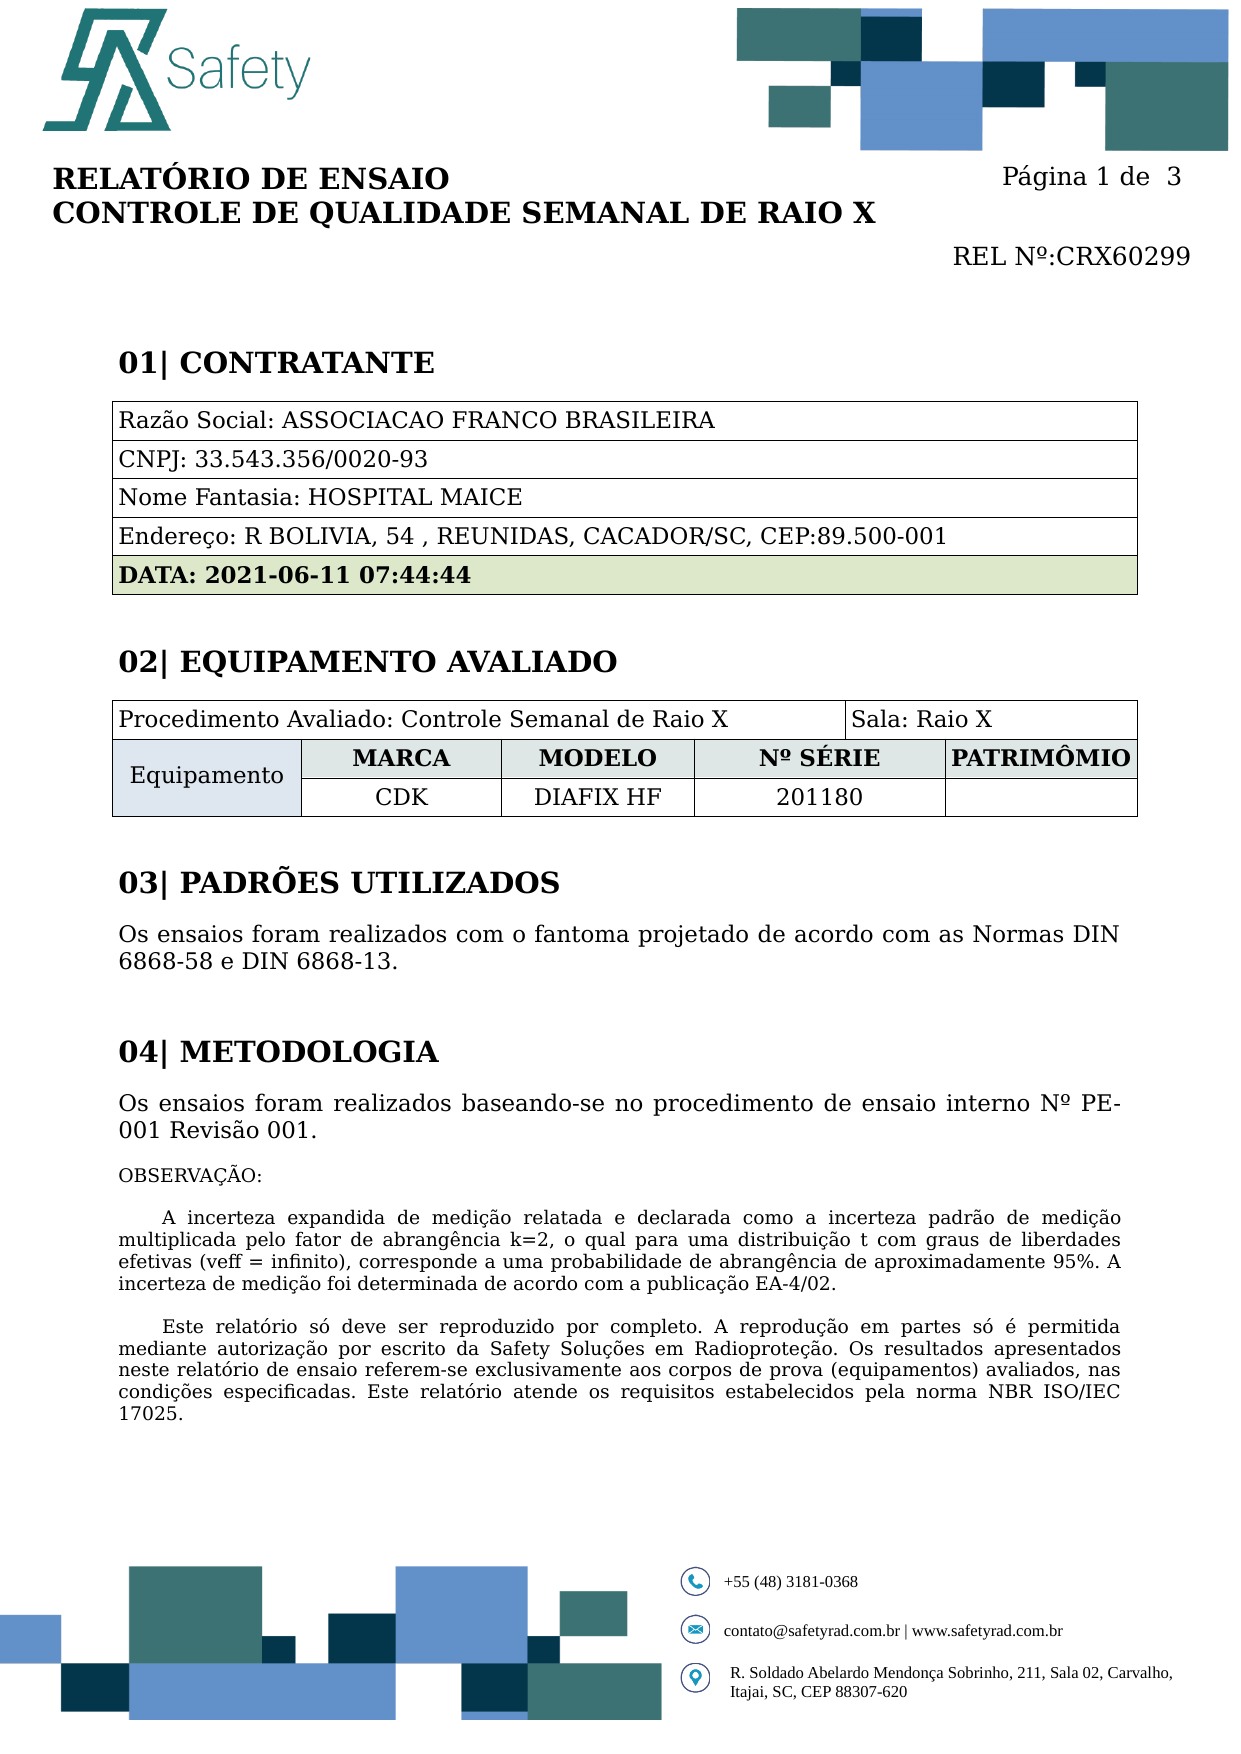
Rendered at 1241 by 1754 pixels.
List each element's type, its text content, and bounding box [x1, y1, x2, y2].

table_cell Nº SÉRIE [695, 740, 945, 777]
table_cell PATRIMÔMIO [946, 740, 1137, 777]
picture [0, 1566, 662, 1720]
text 04| METODOLOGIA [118, 1035, 1122, 1070]
table_cell DIAFIX HF [502, 779, 694, 816]
text 02| EQUIPAMENTO AVALIADO [118, 645, 1122, 679]
table_cell MODELO [502, 740, 694, 777]
table_cell [946, 779, 1137, 816]
picture [736, 8, 1229, 151]
text 03| PADRÕES UTILIZADOS [118, 866, 1122, 900]
table_cell Nome Fantasia: HOSPITAL MAICE [113, 479, 1137, 517]
text OBSERVAÇÃO: [118, 1165, 1122, 1187]
text A incerteza expandida de medição relatada e declarada como a incerteza padrão de medição multiplicada pelo fator de abrangência k=2, o qual para uma distribuição t com graus de liberdades efetivas (veff = infinito), corresponde a uma probabilidade de abrangência de aproximadamente 95%. A incerteza de medição foi determinada de acordo com a publicação EA-4/02. [118, 1207, 1122, 1295]
table_cell 201180 [695, 779, 945, 816]
picture [680, 1566, 710, 1596]
table_cell Equipamento [113, 740, 301, 816]
table_cell MARCA [302, 740, 501, 777]
text Os ensaios foram realizados com o fantoma projetado de acordo com as Normas DIN 6868-58 e DIN 6868-13. [118, 921, 1122, 974]
text 01| CONTRATANTE [118, 346, 1122, 380]
table_cell DATA: 2021-06-11 07:44:44 [113, 556, 1137, 594]
table_cell Endereço: R BOLIVIA, 54 , REUNIDAS, CACADOR/SC, CEP:89.500-001 [113, 518, 1137, 555]
picture [680, 1663, 710, 1693]
text Os ensaios foram realizados baseando-se no procedimento de ensaio interno Nº PE-001 Revisão 001. [118, 1091, 1122, 1144]
picture [680, 1614, 710, 1644]
table_header Razão Social: ASSOCIACAO FRANCO BRASILEIRA [113, 402, 1137, 439]
picture [42, 8, 311, 131]
text Este relatório só deve ser reproduzido por completo. A reprodução em partes só é permitida mediante autorização por escrito da Safety Soluções em Radioproteção. Os resultados apresentados neste relatório de ensaio referem-se exclusivamente aos corpos de prova (equipamentos) avaliados, nas condições especificadas. Este relatório atende os requisitos estabelecidos pela norma NBR ISO/IEC 17025. [118, 1316, 1122, 1425]
table_cell CDK [302, 779, 501, 816]
table_header Sala: Raio X [846, 701, 1137, 738]
table_header Procedimento Avaliado: Controle Semanal de Raio X [113, 701, 845, 738]
table_cell CNPJ: 33.543.356/0020-93 [113, 441, 1137, 478]
